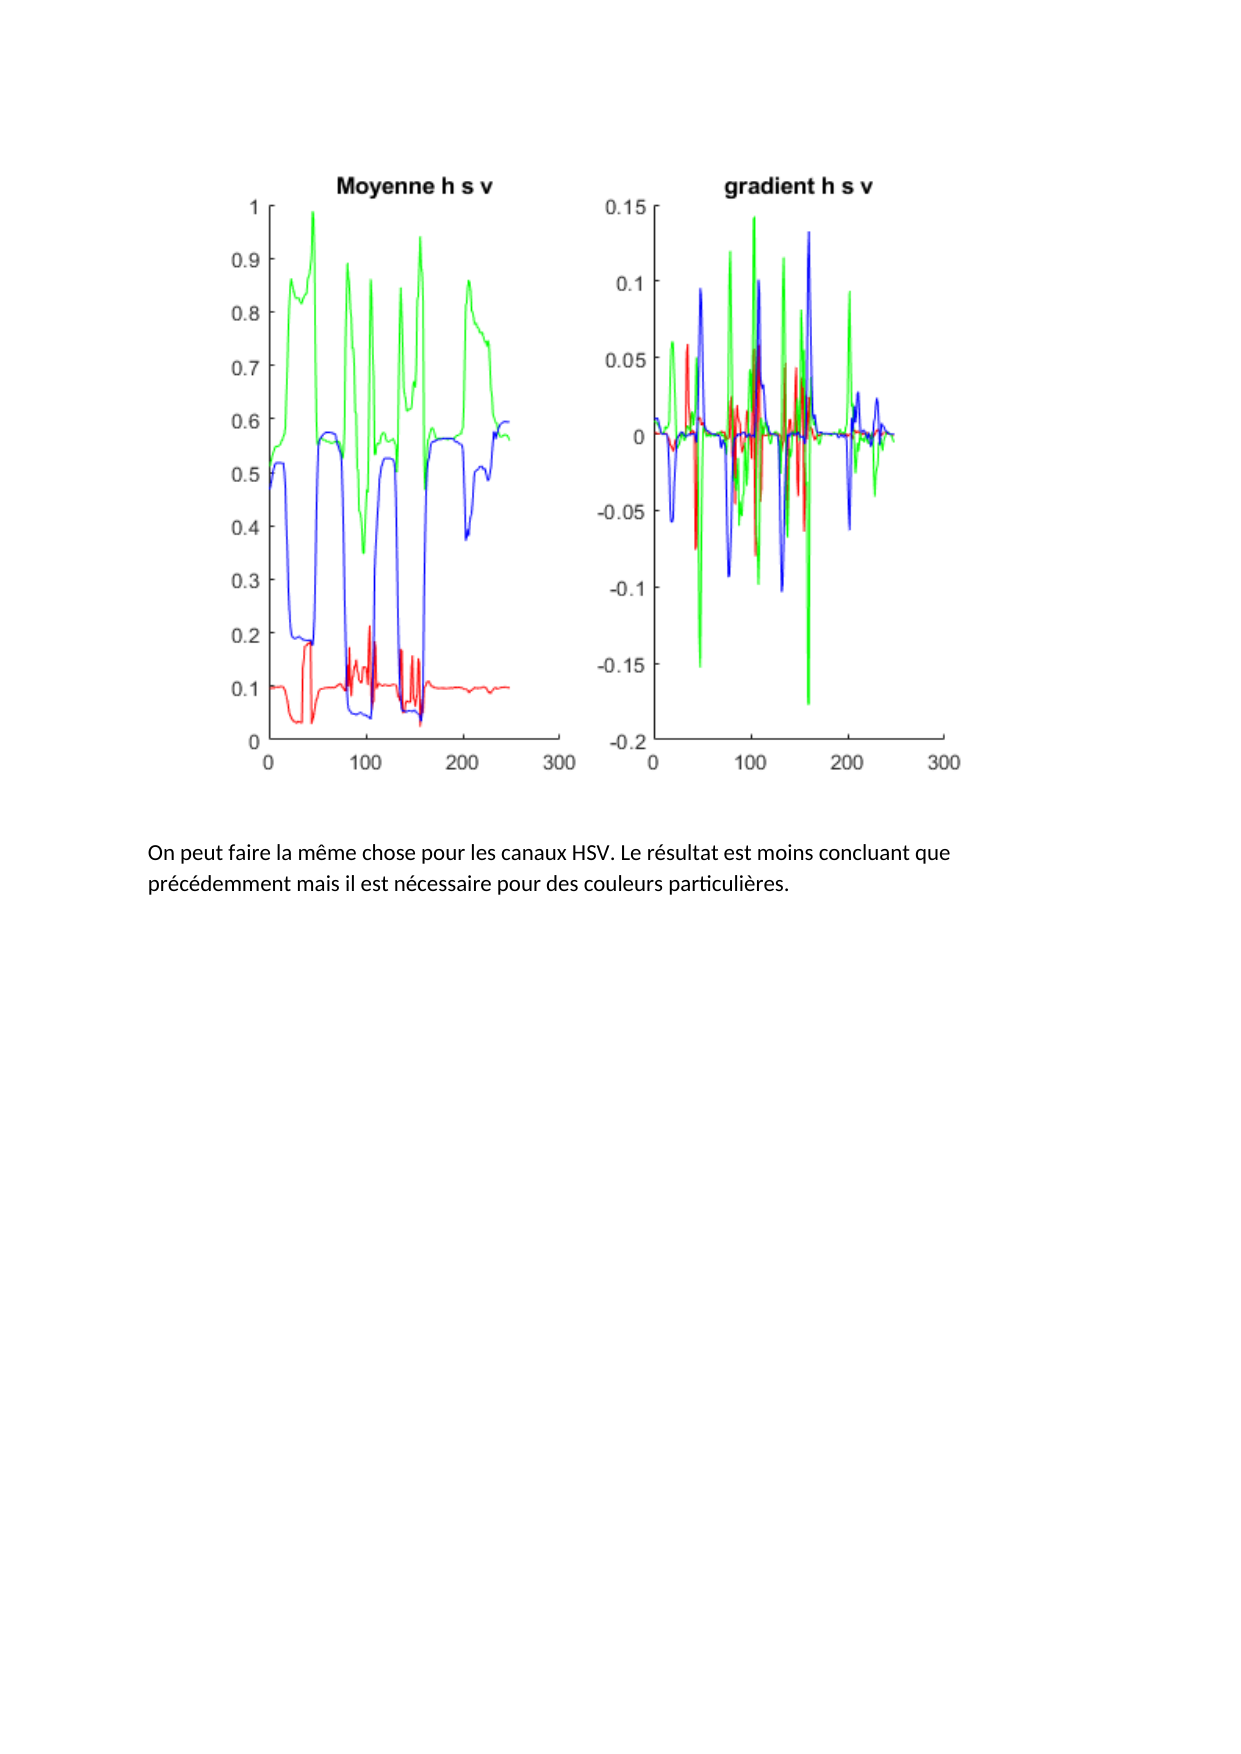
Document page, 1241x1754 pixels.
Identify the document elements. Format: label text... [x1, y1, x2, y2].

text On peut faire la même chose pour les canaux HSV. Le résultat est moins concluant que précédemment mais il est nécessaire pour des couleurs particulières. [148, 838, 1093, 897]
picture [155, 155, 1031, 812]
